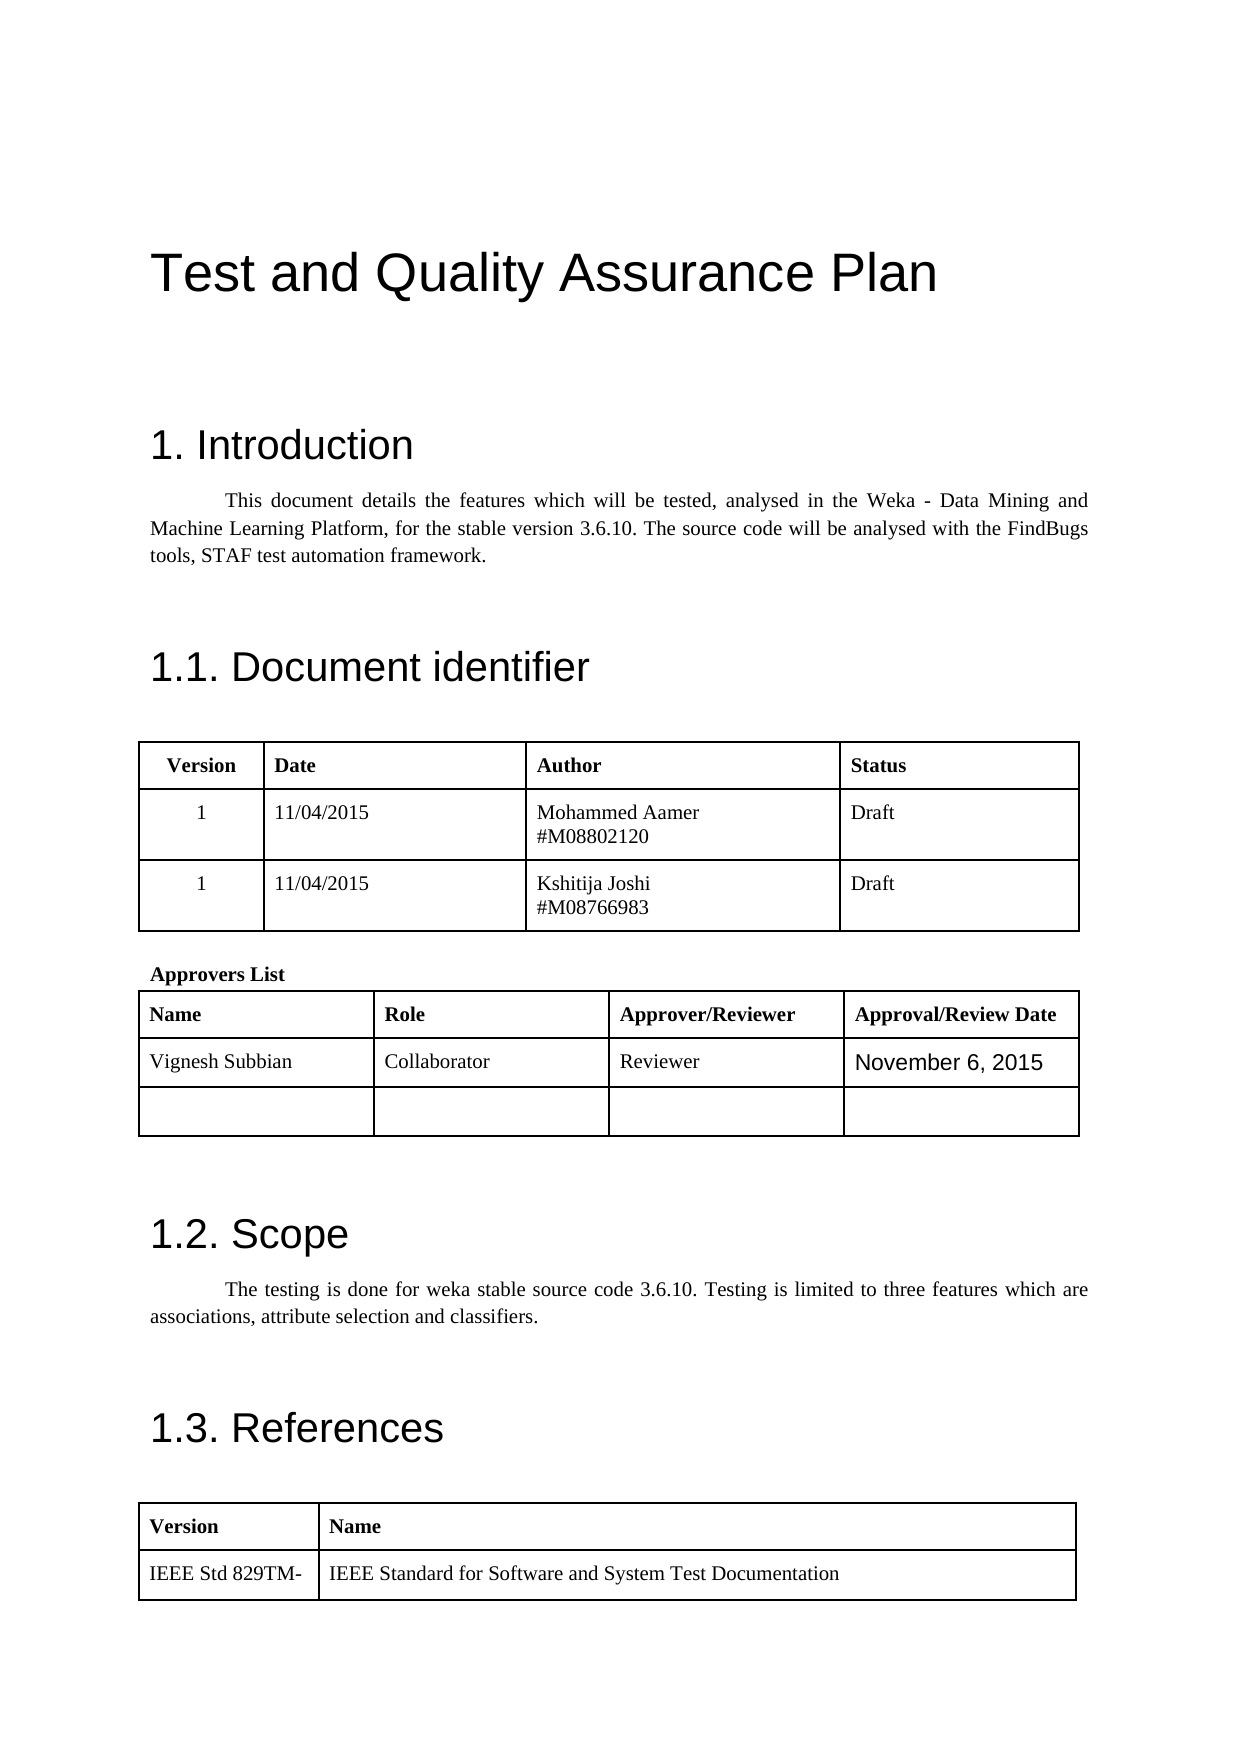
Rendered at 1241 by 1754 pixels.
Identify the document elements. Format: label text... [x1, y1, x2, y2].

table_cell 1 [140, 861, 263, 930]
table_cell 11/04/2015 [265, 790, 525, 859]
table_header Approval/Review Date [845, 992, 1078, 1037]
table_header Date [265, 743, 525, 788]
text This document details the features which will be tested, analysed in the Weka - Data Mining and Machine Learning Platform, for the stable version 3.6.10. The source code will be analysed with the FindBugs tools, STAF test automation framework. [150, 488, 1090, 567]
table_cell Vignesh Subbian [140, 1039, 373, 1086]
table_header Version [140, 1504, 318, 1548]
table_header Status [841, 743, 1078, 788]
text Approvers List [150, 962, 1090, 986]
table_header Name [140, 992, 373, 1037]
table_header Author [527, 743, 839, 788]
table_cell [610, 1088, 843, 1135]
subtitle 1. Introduction [150, 421, 1090, 468]
table_cell [140, 1088, 373, 1135]
table_cell Draft [841, 790, 1078, 859]
table_header Role [375, 992, 608, 1037]
table_cell 1 [140, 790, 263, 859]
title Test and Quality Assurance Plan [150, 241, 1090, 303]
table_cell IEEE Std 829TM-2008 [140, 1551, 318, 1599]
subtitle 1.3. References [150, 1404, 1090, 1452]
table_cell November 6, 2015 [845, 1039, 1078, 1086]
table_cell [320, 1551, 1075, 1599]
subtitle 1.1. Document identifier [150, 643, 1090, 691]
table_cell 11/04/2015 [265, 861, 525, 930]
table_cell Collaborator [375, 1039, 608, 1086]
table_cell [845, 1088, 1078, 1135]
table_cell Draft [841, 861, 1078, 930]
table_cell Reviewer [610, 1039, 843, 1086]
table_cell Kshitija Joshi #M08766983 [527, 861, 839, 930]
table_header Version [140, 743, 263, 788]
table_header Approver/Reviewer [610, 992, 843, 1037]
table_header Name [320, 1504, 1075, 1548]
table_cell Mohammed Aamer #M08802120 [527, 790, 839, 859]
table_cell [375, 1088, 608, 1135]
subtitle 1.2. Scope [150, 1209, 1090, 1257]
text The testing is done for weka stable source code 3.6.10. Testing is limited to three features which are associations, attribute selection and classifiers. [150, 1277, 1090, 1328]
